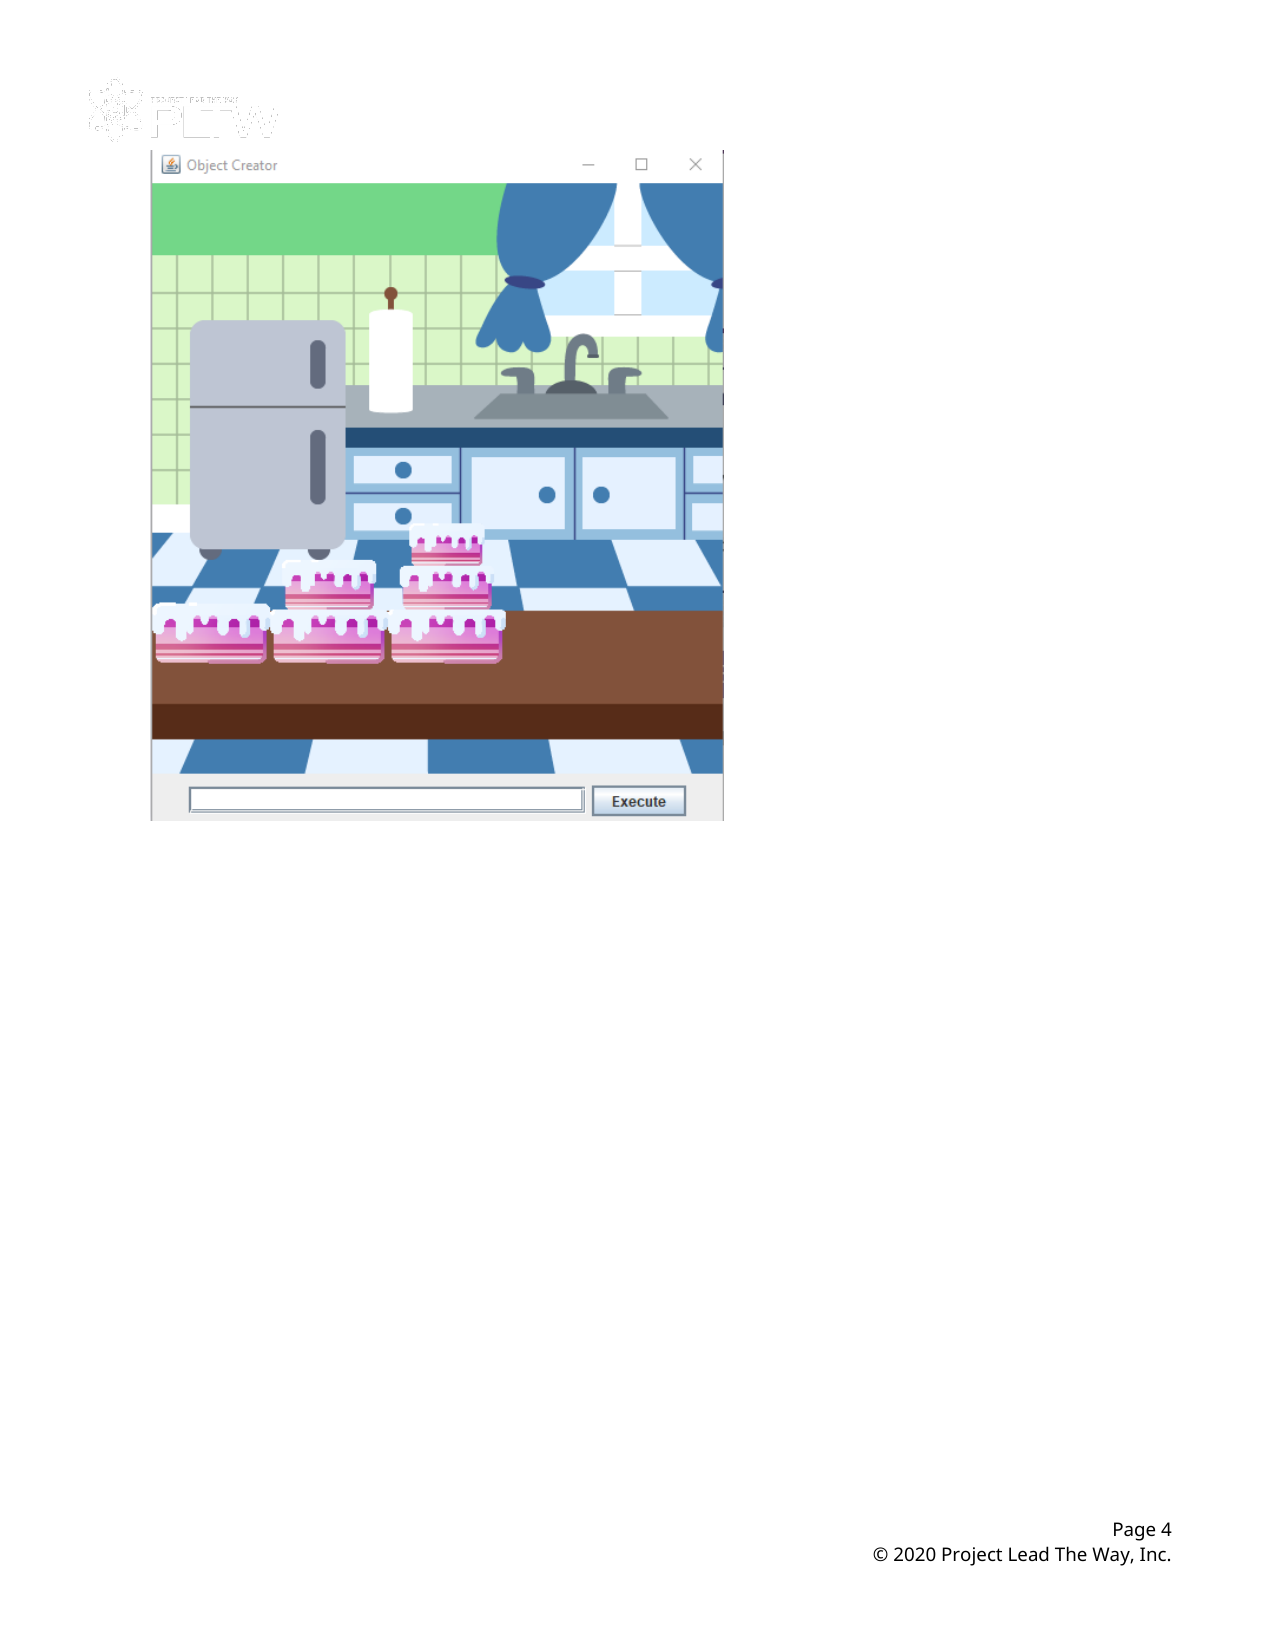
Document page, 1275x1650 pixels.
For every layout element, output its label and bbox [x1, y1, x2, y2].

picture [87, 77, 279, 142]
picture [150, 150, 724, 821]
